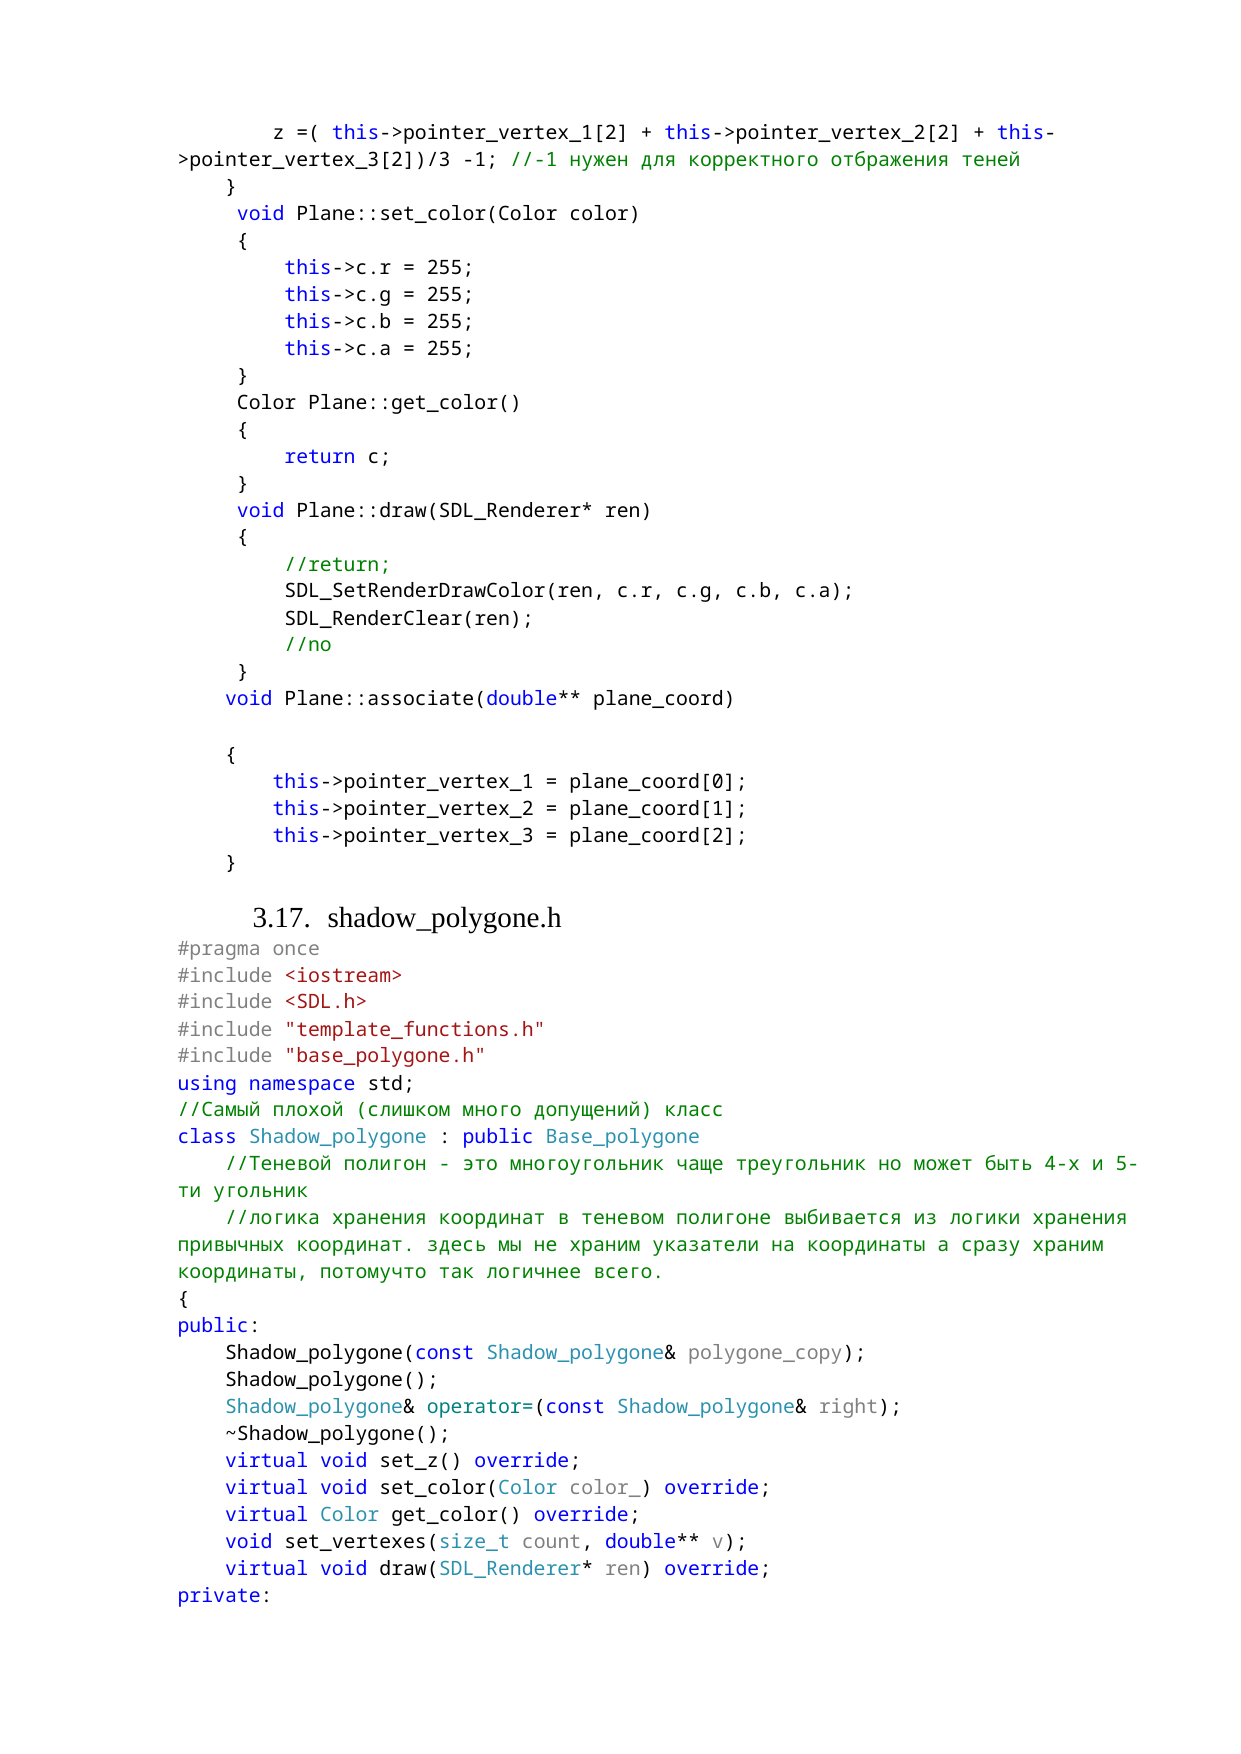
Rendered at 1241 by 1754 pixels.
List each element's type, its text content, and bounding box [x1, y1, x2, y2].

text this->c.g = 255; [177, 280, 1152, 307]
text public: [177, 1312, 1152, 1338]
text } [177, 361, 1152, 388]
text this->pointer_vertex_2 = plane_coord[1]; [177, 794, 1152, 821]
text return c; [177, 442, 1152, 469]
text //return; [177, 550, 1152, 577]
text { [177, 523, 1152, 550]
text Color Plane::get_сolor() [177, 388, 1152, 415]
text Shadow_polygone& operator=(const Shadow_polygone& right); [177, 1392, 1152, 1419]
text //no [177, 631, 1152, 658]
text this->c.a = 255; [177, 334, 1152, 361]
text #include <iostream> [177, 961, 1152, 988]
text //Самый плохой (слишком много допущений) класс [177, 1096, 1152, 1123]
text #include "base_polygone.h" [177, 1042, 1152, 1069]
text } [177, 469, 1152, 496]
text virtual Color get_сolor() override; [177, 1500, 1152, 1527]
text ~Shadow_polygone(); [177, 1419, 1152, 1446]
text z =( this->pointer_vertex_1[2] + this->pointer_vertex_2[2] + this->pointer_vertex_3[2])/3 -1; //-1 нужен для корректного отбражения теней [177, 118, 1152, 172]
text #include <SDL.h> [177, 988, 1152, 1015]
text void Plane::set_сolor(Color сolor) [177, 199, 1152, 226]
text } [177, 658, 1152, 685]
text void set_vertexes(size_t count, double** v); [177, 1527, 1152, 1554]
text //логика хранения координат в теневом полигоне выбивается из логики хранения привычных координат. здесь мы не храним указатели на координаты а сразу храним координаты, потомучто так логичнее всего. [177, 1204, 1152, 1284]
text virtual void draw(SDL_Renderer* ren) override; [177, 1554, 1152, 1581]
text void Plane::associate(double** plane_coord) [177, 685, 1152, 712]
text } [177, 848, 1152, 875]
text virtual void set_сolor(Color сolor_) override; [177, 1473, 1152, 1500]
text this->pointer_vertex_1 = plane_coord[0]; [177, 767, 1152, 794]
text virtual void set_z() override; [177, 1446, 1152, 1473]
text { [177, 1284, 1152, 1312]
text SDL_RenderClear(ren); [177, 604, 1152, 631]
text { [177, 226, 1152, 253]
text using namespace std; [177, 1069, 1152, 1096]
text //Теневой полигон - это многоугольник чаще треугольник но может быть 4-х и 5-ти угольник [177, 1150, 1152, 1204]
text Shadow_polygone(); [177, 1366, 1152, 1392]
text SDL_SetRenderDrawColor(ren, c.r, c.g, c.b, c.a); [177, 577, 1152, 604]
text class Shadow_polygone : public Base_polygone [177, 1123, 1152, 1150]
text void Plane::draw(SDL_Renderer* ren) [177, 496, 1152, 523]
text { [177, 415, 1152, 442]
text Shadow_polygone(const Shadow_polygone& polygone_copy); [177, 1338, 1152, 1366]
text #include "template_functions.h" [177, 1015, 1152, 1042]
text #pragma once [177, 934, 1152, 961]
text this->pointer_vertex_3 = plane_coord[2]; [177, 821, 1152, 848]
text this->c.b = 255; [177, 307, 1152, 334]
text { [177, 740, 1152, 767]
subtitle shadow_polygone.h [252, 900, 1152, 934]
text private: [177, 1581, 1152, 1608]
text } [177, 172, 1152, 199]
text this->c.r = 255; [177, 253, 1152, 280]
